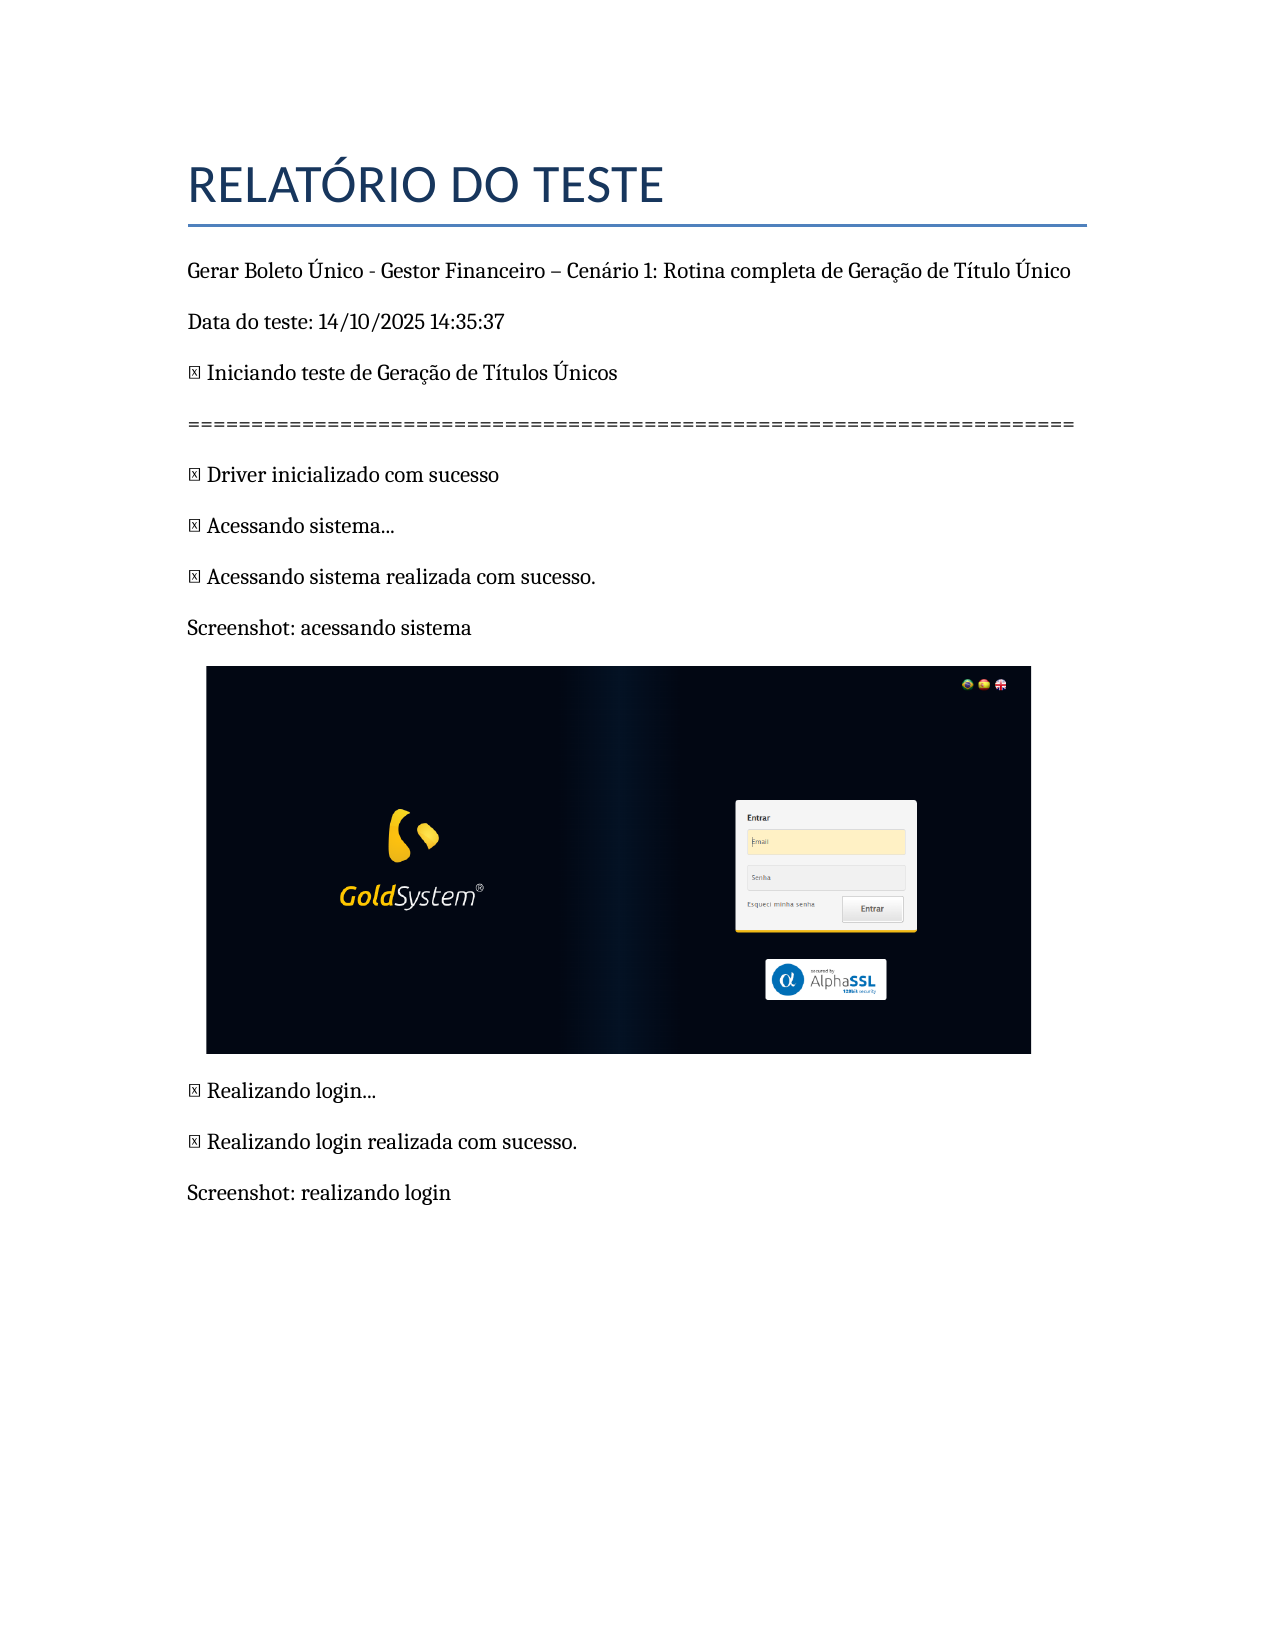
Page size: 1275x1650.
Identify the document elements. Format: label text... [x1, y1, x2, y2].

picture [206, 666, 1032, 1054]
text Screenshot: acessando sistema [187, 615, 1087, 641]
text 🔄 Acessando sistema... [187, 513, 1087, 539]
text ✅ Driver inicializado com sucesso [187, 462, 1087, 488]
text Screenshot: realizando login [187, 1180, 1087, 1206]
title RELATÓRIO DO TESTE [187, 150, 1087, 227]
text 🚀 Iniciando teste de Geração de Títulos Únicos [187, 360, 1087, 386]
text ====================================================================== [187, 411, 1087, 437]
text 🔄 Realizando login... [187, 1078, 1087, 1104]
text Gerar Boleto Único - Gestor Financeiro – Cenário 1: Rotina completa de Geração de Título Único [187, 258, 1087, 284]
text ✅ Acessando sistema realizada com sucesso. [187, 564, 1087, 590]
text ✅ Realizando login realizada com sucesso. [187, 1129, 1087, 1155]
text Data do teste: 14/10/2025 14:35:37 [187, 309, 1087, 335]
